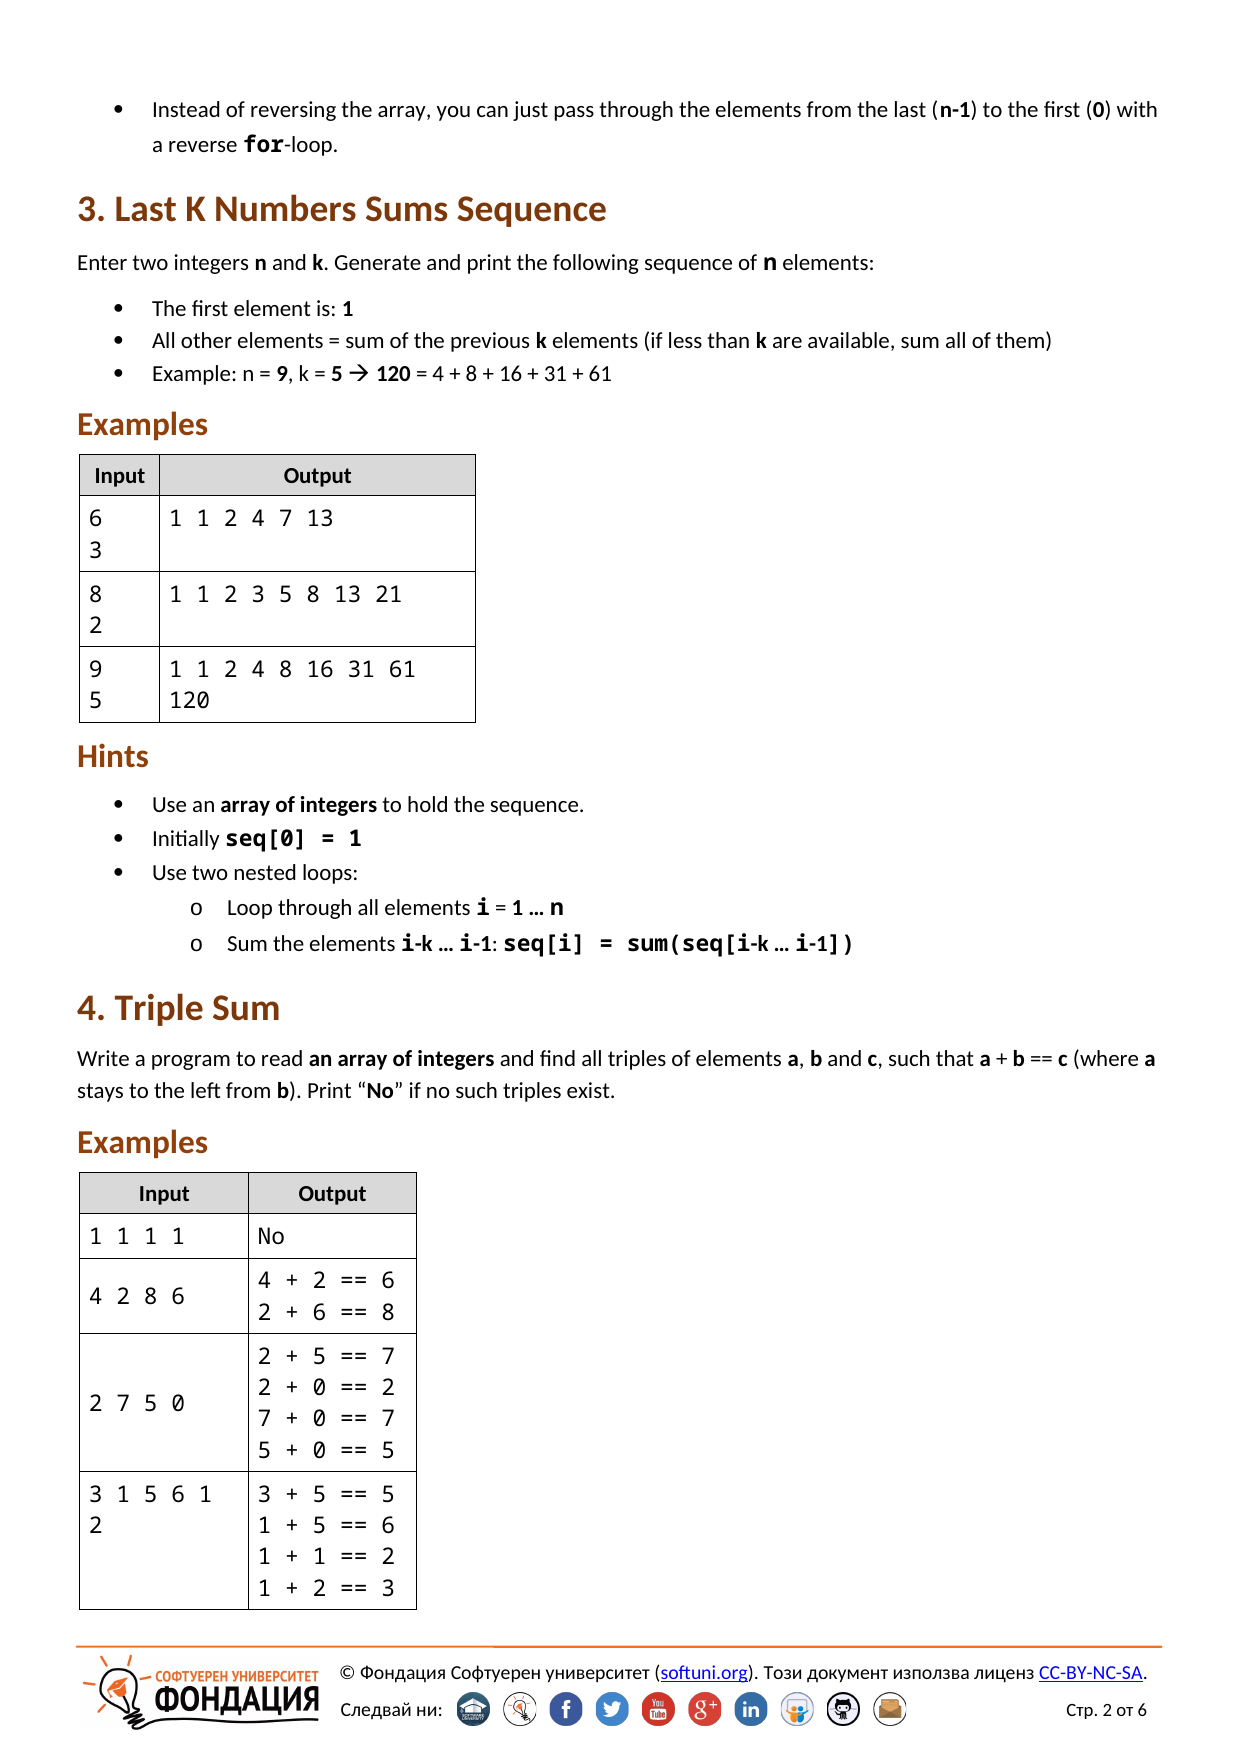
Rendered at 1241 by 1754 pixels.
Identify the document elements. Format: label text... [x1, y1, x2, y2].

table_cell 1 1 2 4 7 13 [160, 496, 475, 571]
table_cell 1 1 2 3 5 8 13 21 [160, 572, 475, 646]
table_cell 4 + 2 == 6 2 + 6 == 8 [249, 1259, 416, 1333]
picture [549, 1692, 583, 1726]
list All other elements = sum of the previous k elements (if less than k are available, sum all of them) [114, 327, 1163, 354]
picture [873, 1692, 907, 1726]
table_header Input [80, 455, 159, 495]
table_cell 8 2 [80, 572, 159, 646]
picture [827, 1692, 860, 1726]
table_cell 9 5 [80, 647, 159, 722]
list Loop through all elements i = 1 … n [189, 891, 1163, 922]
table_header Output [160, 455, 475, 495]
subtitle Last K Numbers Sums Sequence [77, 185, 1163, 231]
table_cell 2 + 5 == 7 2 + 0 == 2 7 + 0 == 7 5 + 0 == 5 [249, 1334, 416, 1471]
picture [780, 1692, 814, 1726]
table_cell 4 2 8 6 [80, 1259, 248, 1333]
list Example: n = 9, k = 5 120 = 4 + 8 + 16 + 31 + 61 [114, 359, 1163, 387]
list Use two nested loops: [114, 858, 1163, 886]
table_header Input [80, 1173, 248, 1213]
list Initially seq[0] = 1 [114, 822, 1163, 854]
picture [734, 1692, 768, 1726]
table_cell No [249, 1214, 416, 1257]
picture [688, 1692, 722, 1726]
table_cell 1 1 1 1 [80, 1214, 248, 1257]
table_cell 6 3 [80, 496, 159, 571]
table_cell 1 1 2 4 8 16 31 61 120 [160, 647, 475, 722]
list Sum the elements i-k … i-1: seq[i] = sum(seq[i-k … i-1]) [189, 927, 1163, 958]
table_cell 2 7 5 0 [80, 1334, 248, 1471]
picture [82, 1654, 319, 1730]
subtitle Triple Sum [77, 983, 1163, 1029]
picture [457, 1692, 490, 1726]
subtitle Examples [77, 1121, 1163, 1162]
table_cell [249, 1472, 416, 1609]
text Write a program to read an array of integers and find all triples of elements a, b and c, such that a + b == c (where a stays to the left from b). Print “No” if no such triples exist. [77, 1044, 1163, 1105]
table_header Output [249, 1173, 416, 1213]
list The first element is: 1 [114, 294, 1163, 322]
picture [642, 1692, 675, 1726]
text Enter two integers n and k. Generate and print the following sequence of n elements: [77, 246, 1163, 277]
table_cell 3 1 5 6 1 2 [80, 1472, 248, 1609]
list Instead of reversing the array, you can just pass through the elements from the last (n-1) to the first (0) with a reverse for-loop. [114, 95, 1163, 159]
subtitle Examples [77, 403, 1163, 444]
list Use an array of integers to hold the sequence. [114, 790, 1163, 818]
picture [595, 1692, 629, 1726]
picture [503, 1692, 537, 1726]
subtitle Hints [77, 735, 1163, 776]
